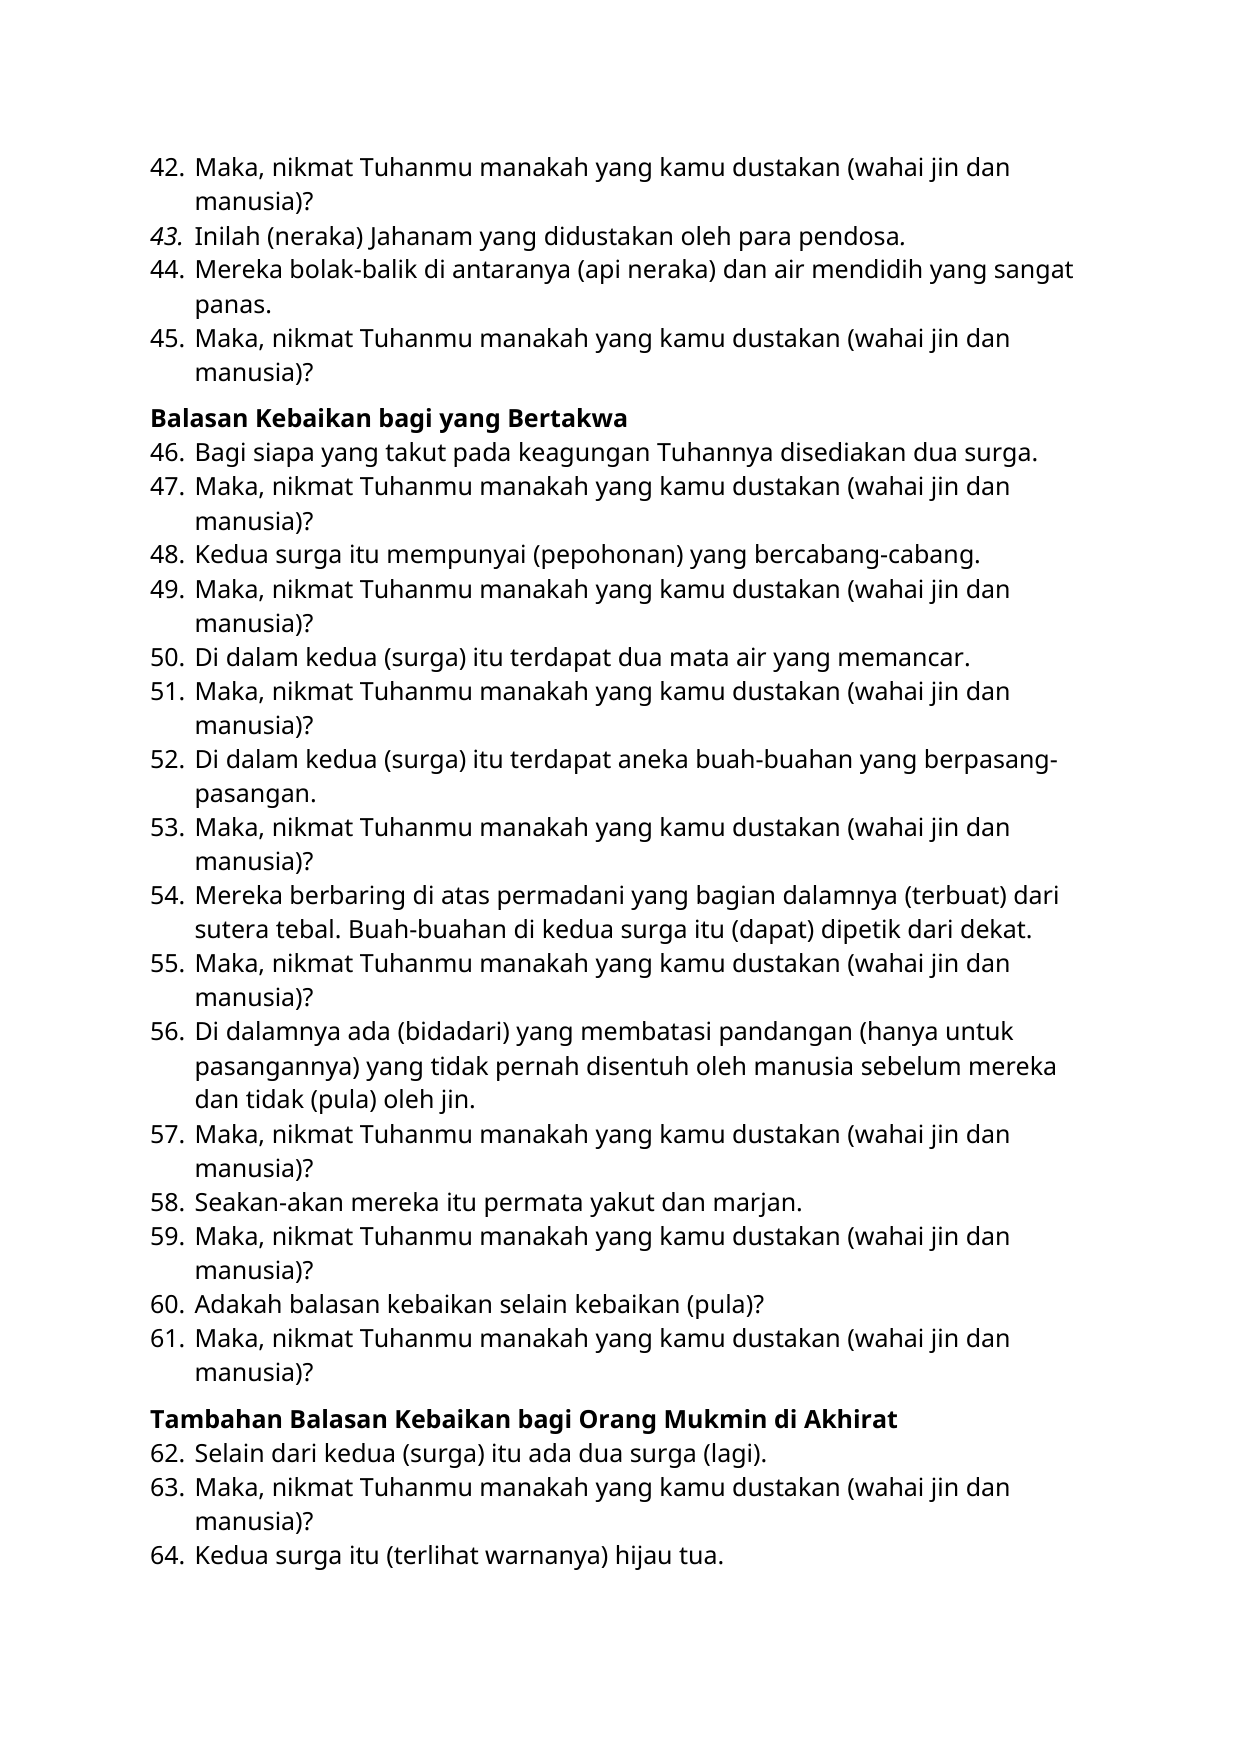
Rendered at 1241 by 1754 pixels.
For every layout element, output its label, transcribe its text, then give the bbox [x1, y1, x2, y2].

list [150, 1469, 1090, 1537]
list Bagi siapa yang takut pada keagungan Tuhannya disediakan dua surga. [150, 435, 1090, 469]
list Maka, nikmat Tuhanmu manakah yang kamu dustakan (wahai jin dan manusia)? [150, 320, 1090, 388]
text Tambahan Balasan Kebaikan bagi Orang Mukmin di Akhirat [150, 1401, 1090, 1435]
list Maka, nikmat Tuhanmu manakah yang kamu dustakan (wahai jin dan manusia)? [150, 1321, 1090, 1389]
list Inilah (neraka) Jahanam yang didustakan oleh para pendosa. [150, 218, 1090, 252]
list Maka, nikmat Tuhanmu manakah yang kamu dustakan (wahai jin dan manusia)? [150, 571, 1090, 639]
list Adakah balasan kebaikan selain kebaikan (pula)? [150, 1287, 1090, 1321]
list Mereka bolak-balik di antaranya (api neraka) dan air mendidih yang sangat panas. [150, 252, 1090, 320]
text Balasan Kebaikan bagi yang Bertakwa [150, 401, 1090, 435]
list Kedua surga itu (terlihat warnanya) hijau tua. [150, 1537, 1090, 1572]
list Di dalam kedua (surga) itu terdapat dua mata air yang memancar. [150, 639, 1090, 673]
list Maka, nikmat Tuhanmu manakah yang kamu dustakan (wahai jin dan manusia)? [150, 810, 1090, 878]
list Maka, nikmat Tuhanmu manakah yang kamu dustakan (wahai jin dan manusia)? [150, 469, 1090, 537]
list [150, 150, 1090, 218]
list Maka, nikmat Tuhanmu manakah yang kamu dustakan (wahai jin dan manusia)? [150, 673, 1090, 742]
list Di dalamnya ada (bidadari) yang membatasi pandangan (hanya untuk pasangannya) yang tidak pernah disentuh oleh manusia sebelum mereka dan tidak (pula) oleh jin. [150, 1014, 1090, 1116]
list Mereka berbaring di atas permadani yang bagian dalamnya (terbuat) dari sutera tebal. Buah-buahan di kedua surga itu (dapat) dipetik dari dekat. [150, 878, 1090, 946]
list Kedua surga itu mempunyai (pepohonan) yang bercabang-cabang. [150, 537, 1090, 571]
list Maka, nikmat Tuhanmu manakah yang kamu dustakan (wahai jin dan manusia)? [150, 1116, 1090, 1184]
list Maka, nikmat Tuhanmu manakah yang kamu dustakan (wahai jin dan manusia)? [150, 946, 1090, 1014]
list Di dalam kedua (surga) itu terdapat aneka buah-buahan yang berpasang-pasangan. [150, 742, 1090, 810]
list Selain dari kedua (surga) itu ada dua surga (lagi). [150, 1435, 1090, 1469]
list Maka, nikmat Tuhanmu manakah yang kamu dustakan (wahai jin dan manusia)? [150, 1218, 1090, 1287]
list Seakan-akan mereka itu permata yakut dan marjan. [150, 1184, 1090, 1218]
